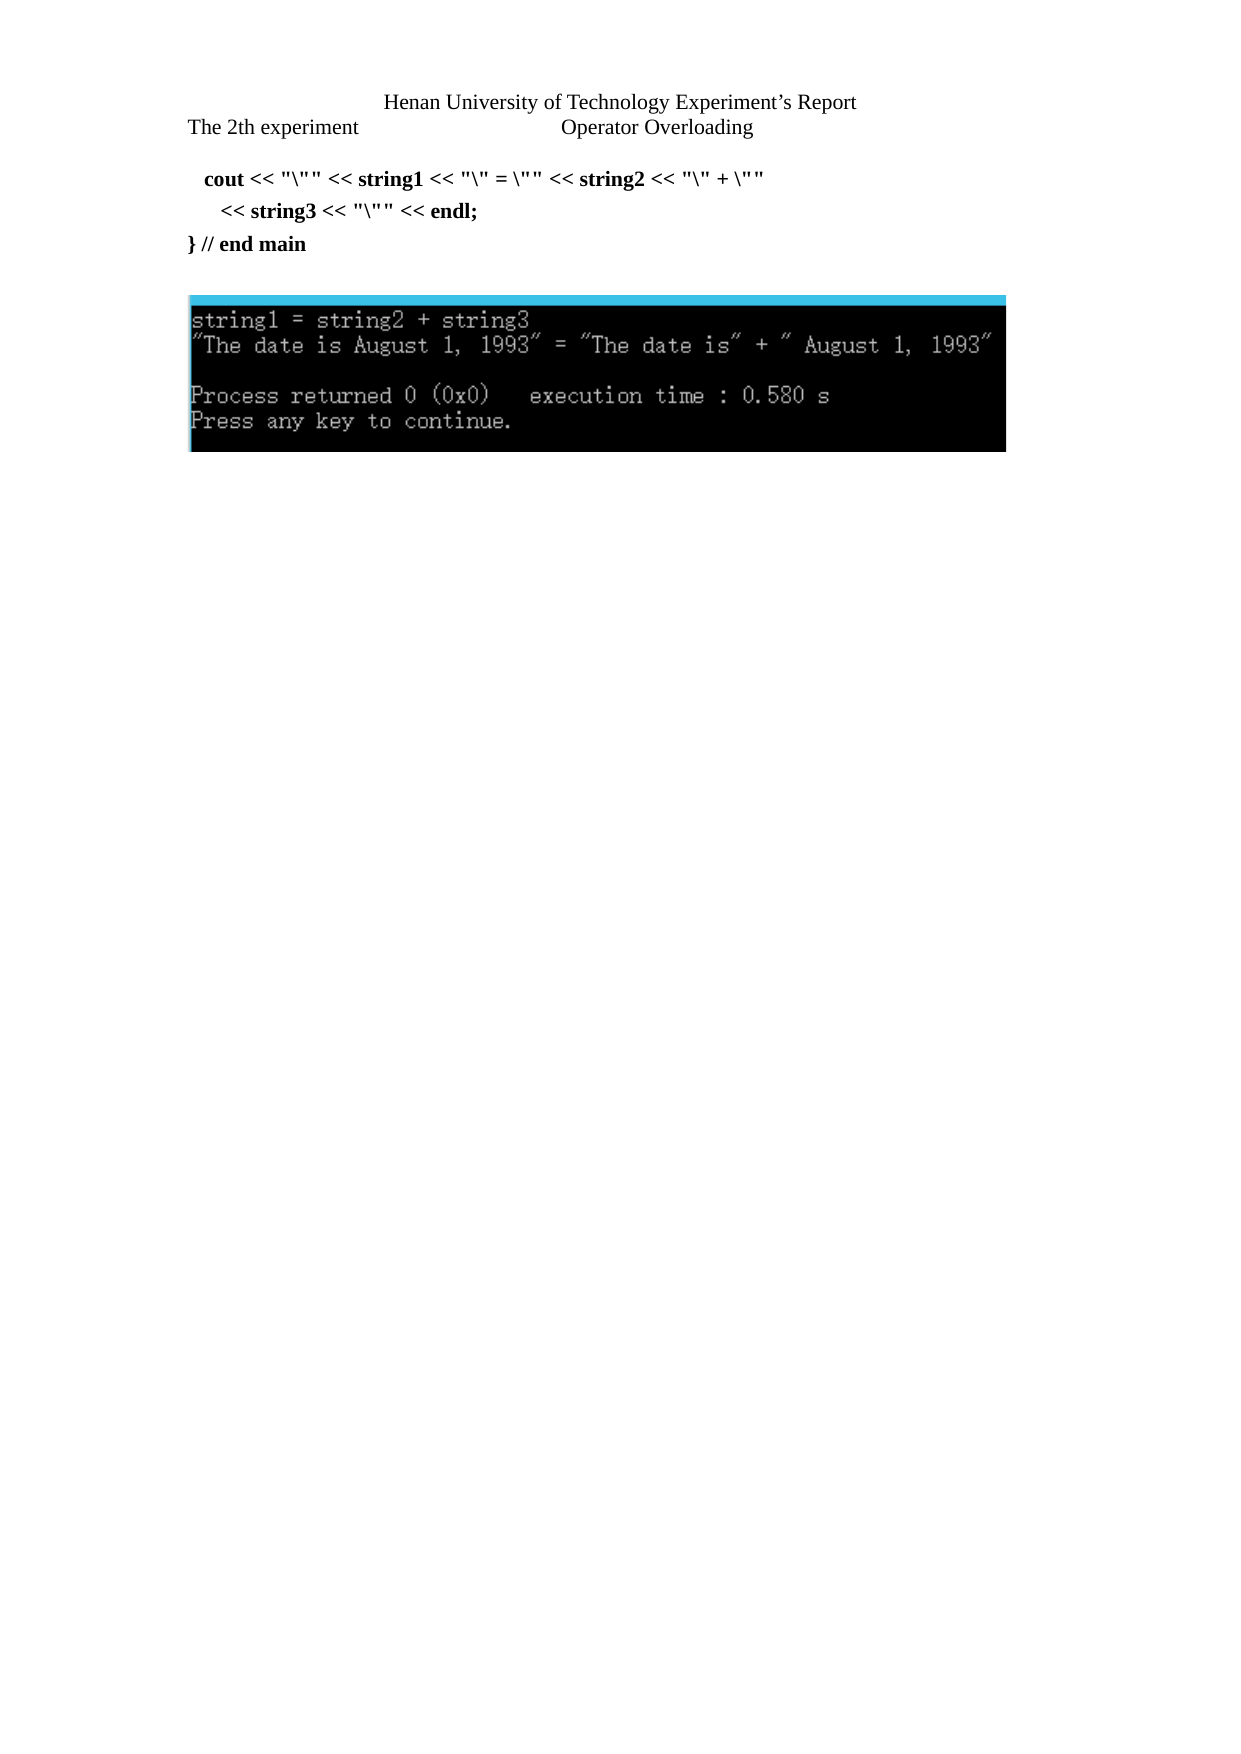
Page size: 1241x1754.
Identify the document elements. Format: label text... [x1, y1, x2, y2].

picture [187, 295, 1007, 452]
text << string3 << "\"" << endl; [187, 194, 1053, 227]
text cout << "\"" << string1 << "\" = \"" << string2 << "\" + \"" [187, 162, 1053, 194]
text } // end main [187, 227, 1053, 259]
